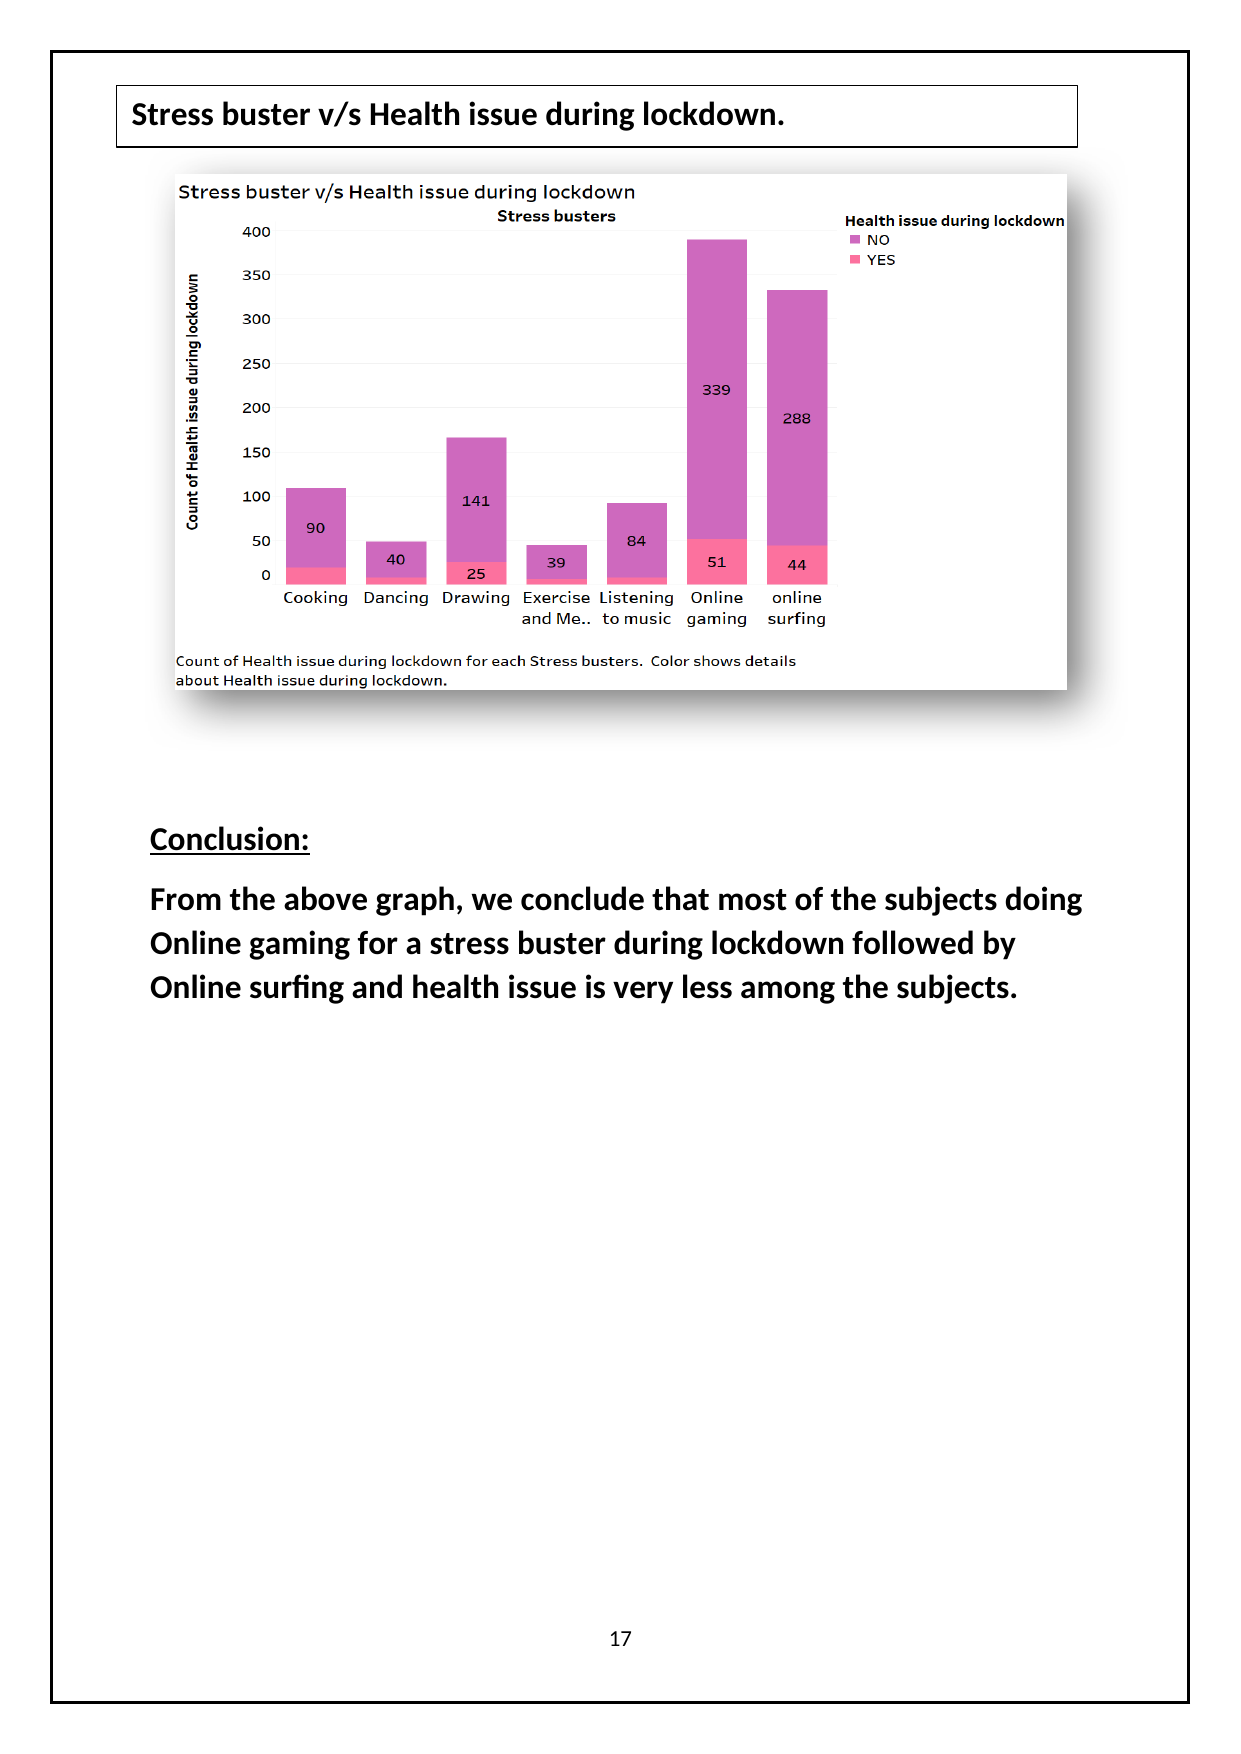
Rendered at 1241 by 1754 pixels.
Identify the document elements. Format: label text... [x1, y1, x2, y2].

text From the above graph, we conclude that most of the subjects doing Online gaming for a stress buster during lockdown followed by Online surfing and health issue is very less among the subjects. [150, 878, 1090, 1007]
text Conclusion: [150, 818, 1090, 858]
picture [175, 174, 1067, 690]
